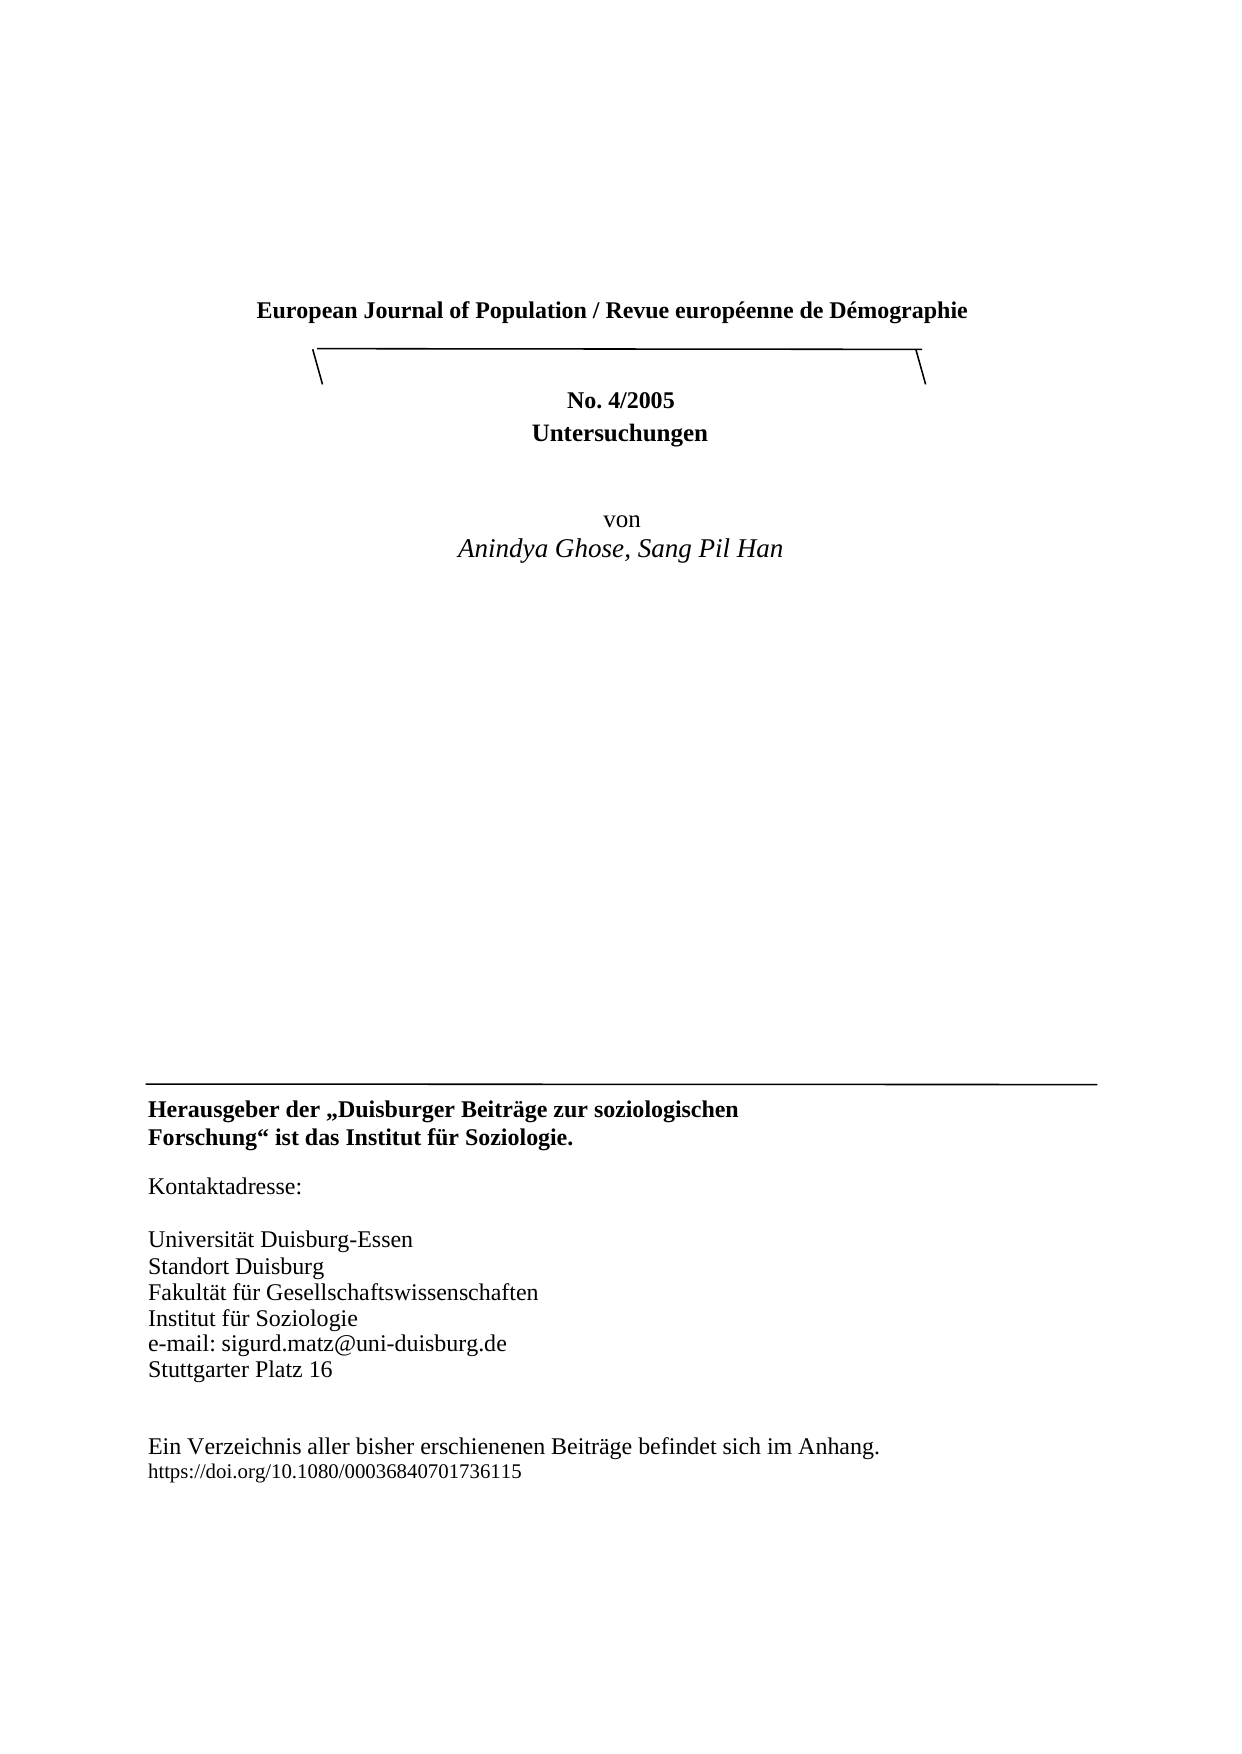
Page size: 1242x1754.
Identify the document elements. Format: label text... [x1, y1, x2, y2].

text Universität Duisburg-Essen [148, 1225, 1092, 1253]
text Standort Duisburg [148, 1253, 1092, 1280]
text e-mail: sigurd.matz@uni-duisburg.de [148, 1332, 1092, 1357]
text Institut für Soziologie [148, 1306, 1092, 1332]
text von [148, 504, 1096, 533]
text Anindya Ghose, Sang Pil Han [148, 533, 1094, 564]
text European Journal of Population / Revue européenne de Démographie [148, 297, 1077, 324]
text Kontaktadresse: [148, 1172, 1092, 1199]
text No. 4/2005 [148, 386, 1094, 414]
text Stuttgarter Platz 16 [148, 1357, 443, 1383]
text Fakultät für Gesellschaftswissenschaften [148, 1280, 1092, 1306]
text Ein Verzeichnis aller bisher erschienenen Beiträge befindet sich im Anhang. [148, 1432, 1092, 1459]
text https://doi.org/10.1080/00036840701736115 [148, 1459, 1092, 1483]
text Herausgeber der „Duisburger Beiträge zur soziologischen Forschung“ ist das Institut für Soziologie. [148, 1096, 837, 1150]
text Untersuchungen [148, 418, 1092, 446]
